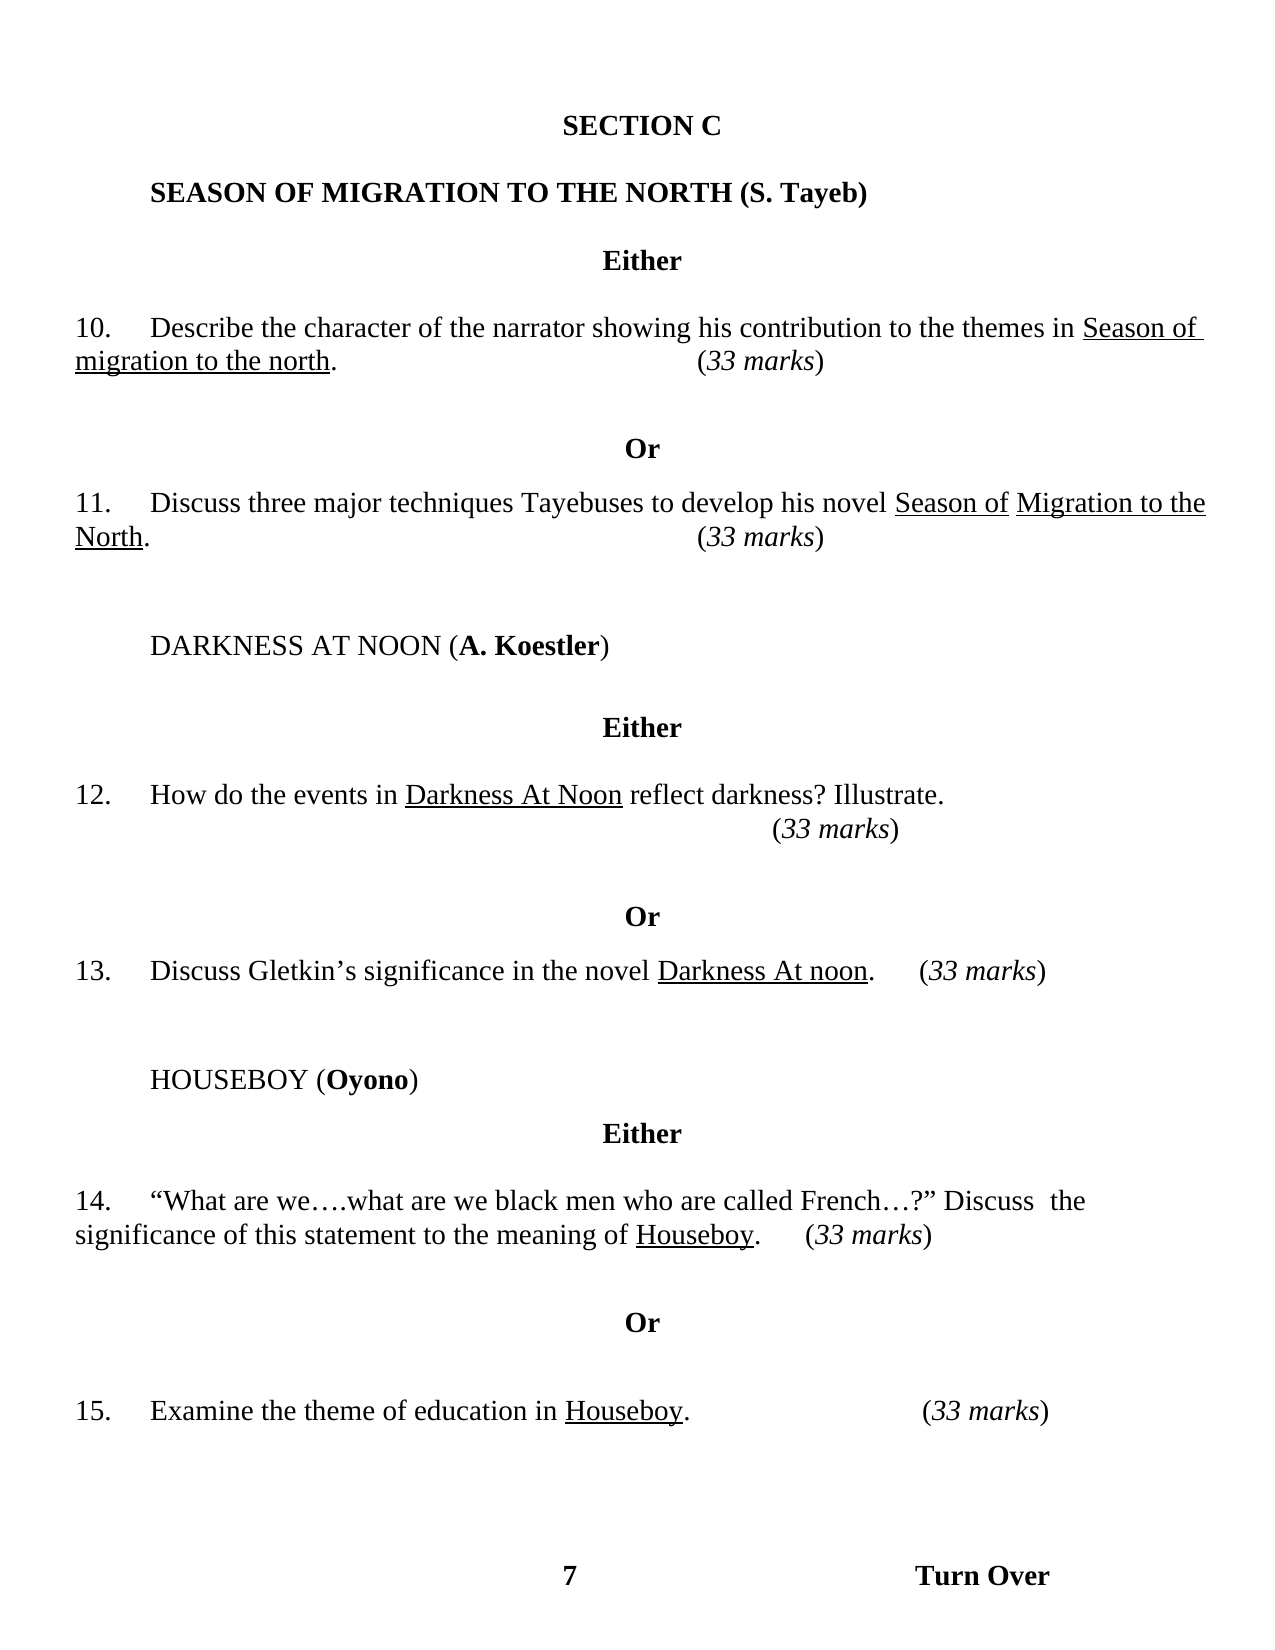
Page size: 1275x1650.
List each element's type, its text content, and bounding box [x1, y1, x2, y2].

text SECTION C [75, 108, 1209, 142]
text Either [75, 710, 1209, 744]
text 14. “What are we….what are we black men who are called French…?” Discuss the significance of this statement to the meaning of Houseboy. (33 marks) [75, 1183, 1209, 1251]
text 13. Discuss Gletkin’s significance in the novel Darkness At noon. (33 marks) [75, 953, 1209, 987]
text 15. Examine the theme of education in Houseboy. (33 marks) [75, 1393, 1209, 1426]
text DARKNESS AT NOON (A. Koestler) [75, 628, 1209, 661]
text 12. How do the events in Darkness At Noon reflect darkness? Illustrate. (33 marks) [75, 777, 1209, 844]
text 10. Describe the character of the narrator showing his contribution to the themes in Season of migration to the north. (33 marks) [75, 310, 1209, 377]
text Either [75, 243, 1209, 276]
text Or [75, 899, 1209, 932]
text Either [75, 1116, 1209, 1150]
text HOUSEBOY (Oyono) [75, 1062, 1209, 1096]
text Or [75, 431, 1209, 465]
text Or [75, 1305, 1209, 1338]
text 11. Discuss three major techniques Tayebuses to develop his novel Season of Migration to the North. (33 marks) [75, 486, 1209, 553]
text SEASON OF MIGRATION TO THE NORTH (S. Tayeb) [75, 176, 1209, 209]
